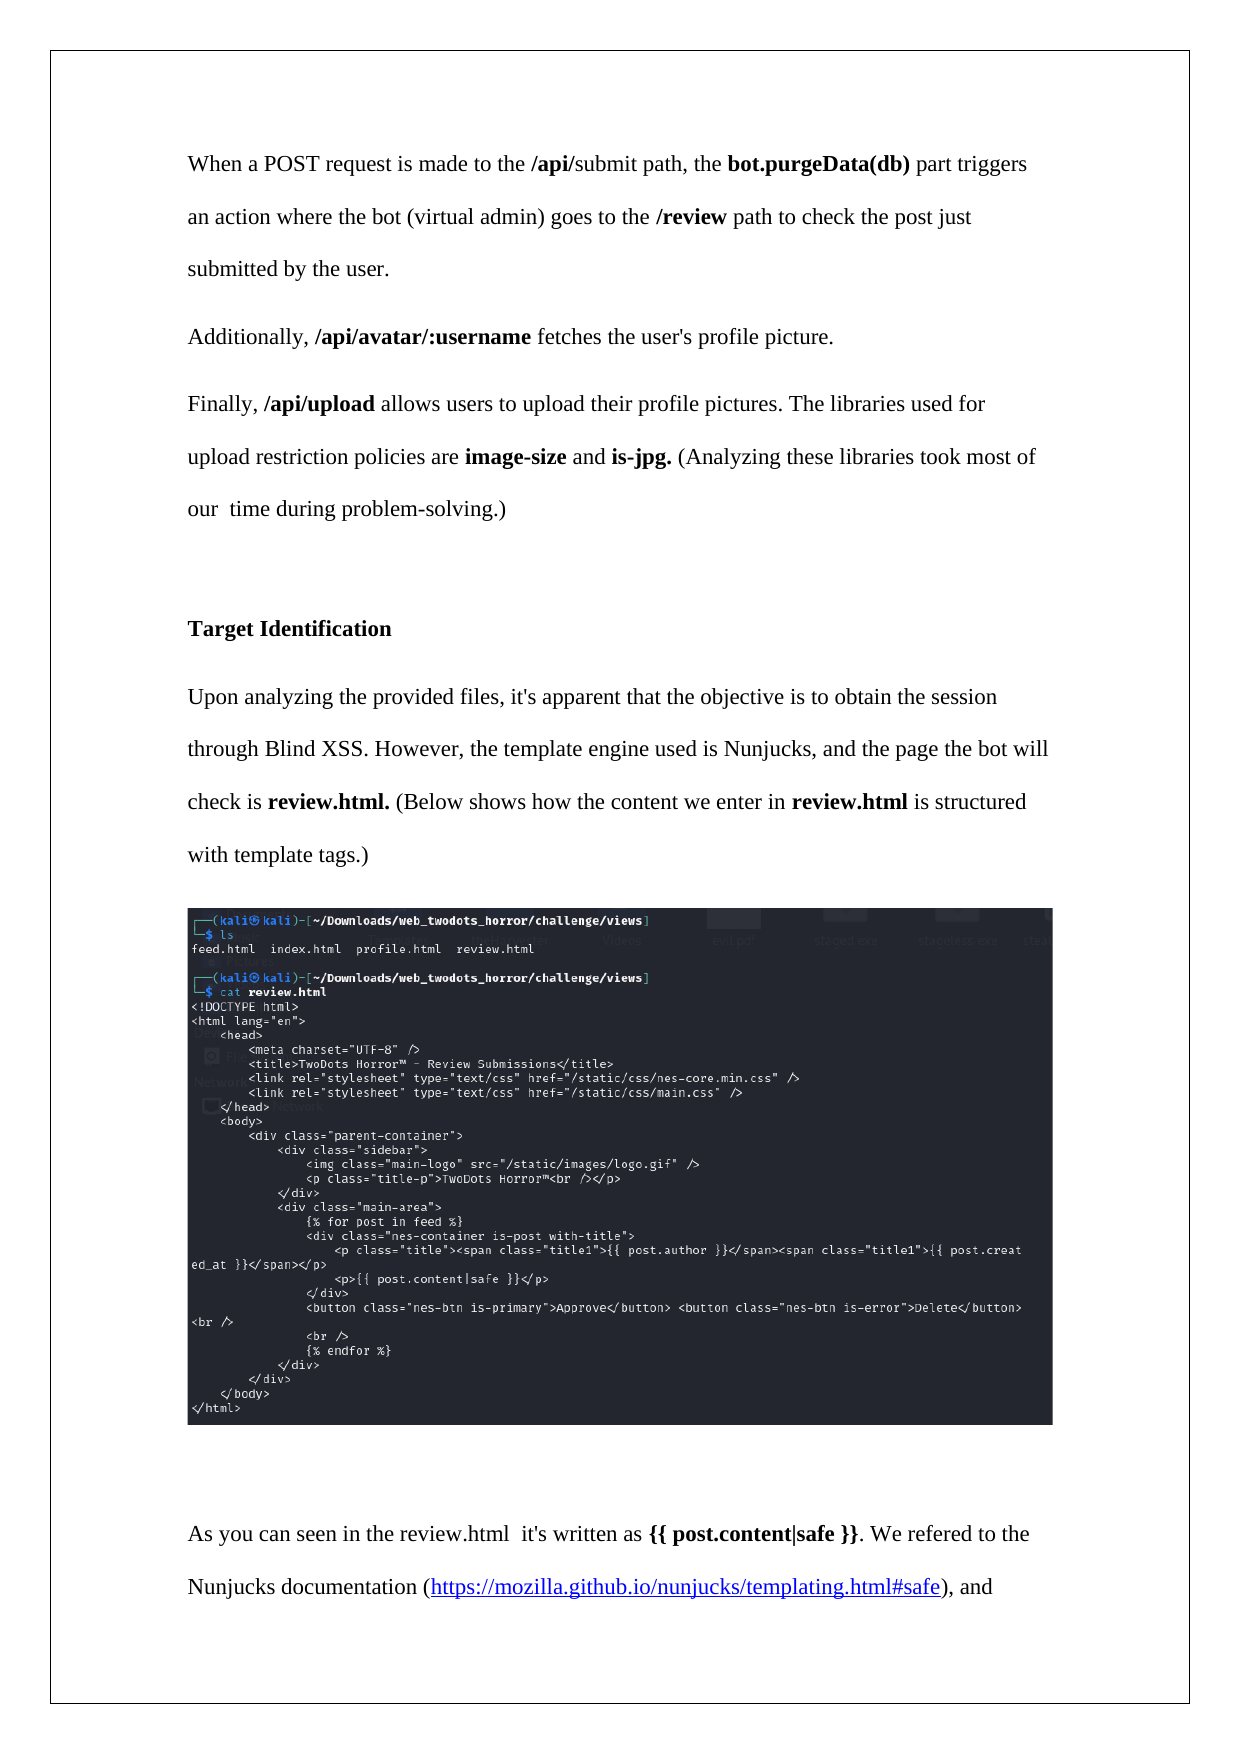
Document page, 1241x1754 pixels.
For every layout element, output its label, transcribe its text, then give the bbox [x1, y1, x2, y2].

text Additionally, /api/avatar/:username fetches the user's profile picture. [187, 323, 1053, 349]
text Finally, /api/upload allows users to upload their profile pictures. The libraries used for upload restriction policies are image-size and is-jpg. (Analyzing these libraries took most of our time during problem-solving.) [187, 390, 1053, 522]
picture [187, 908, 1053, 1425]
text When a POST request is made to the /api/submit path, the bot.purgeData(db) part triggers an action where the bot (virtual admin) goes to the /review path to check the post just submitted by the user. [187, 150, 1053, 282]
text Target Identification [187, 615, 1053, 642]
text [187, 1520, 1053, 1599]
text Upon analyzing the provided files, it's apparent that the objective is to obtain the session through Blind XSS. However, the template engine used is Nunjucks, and the page the bot will check is review.html. (Below shows how the content we enter in review.html is structured with template tags.) [187, 683, 1053, 867]
